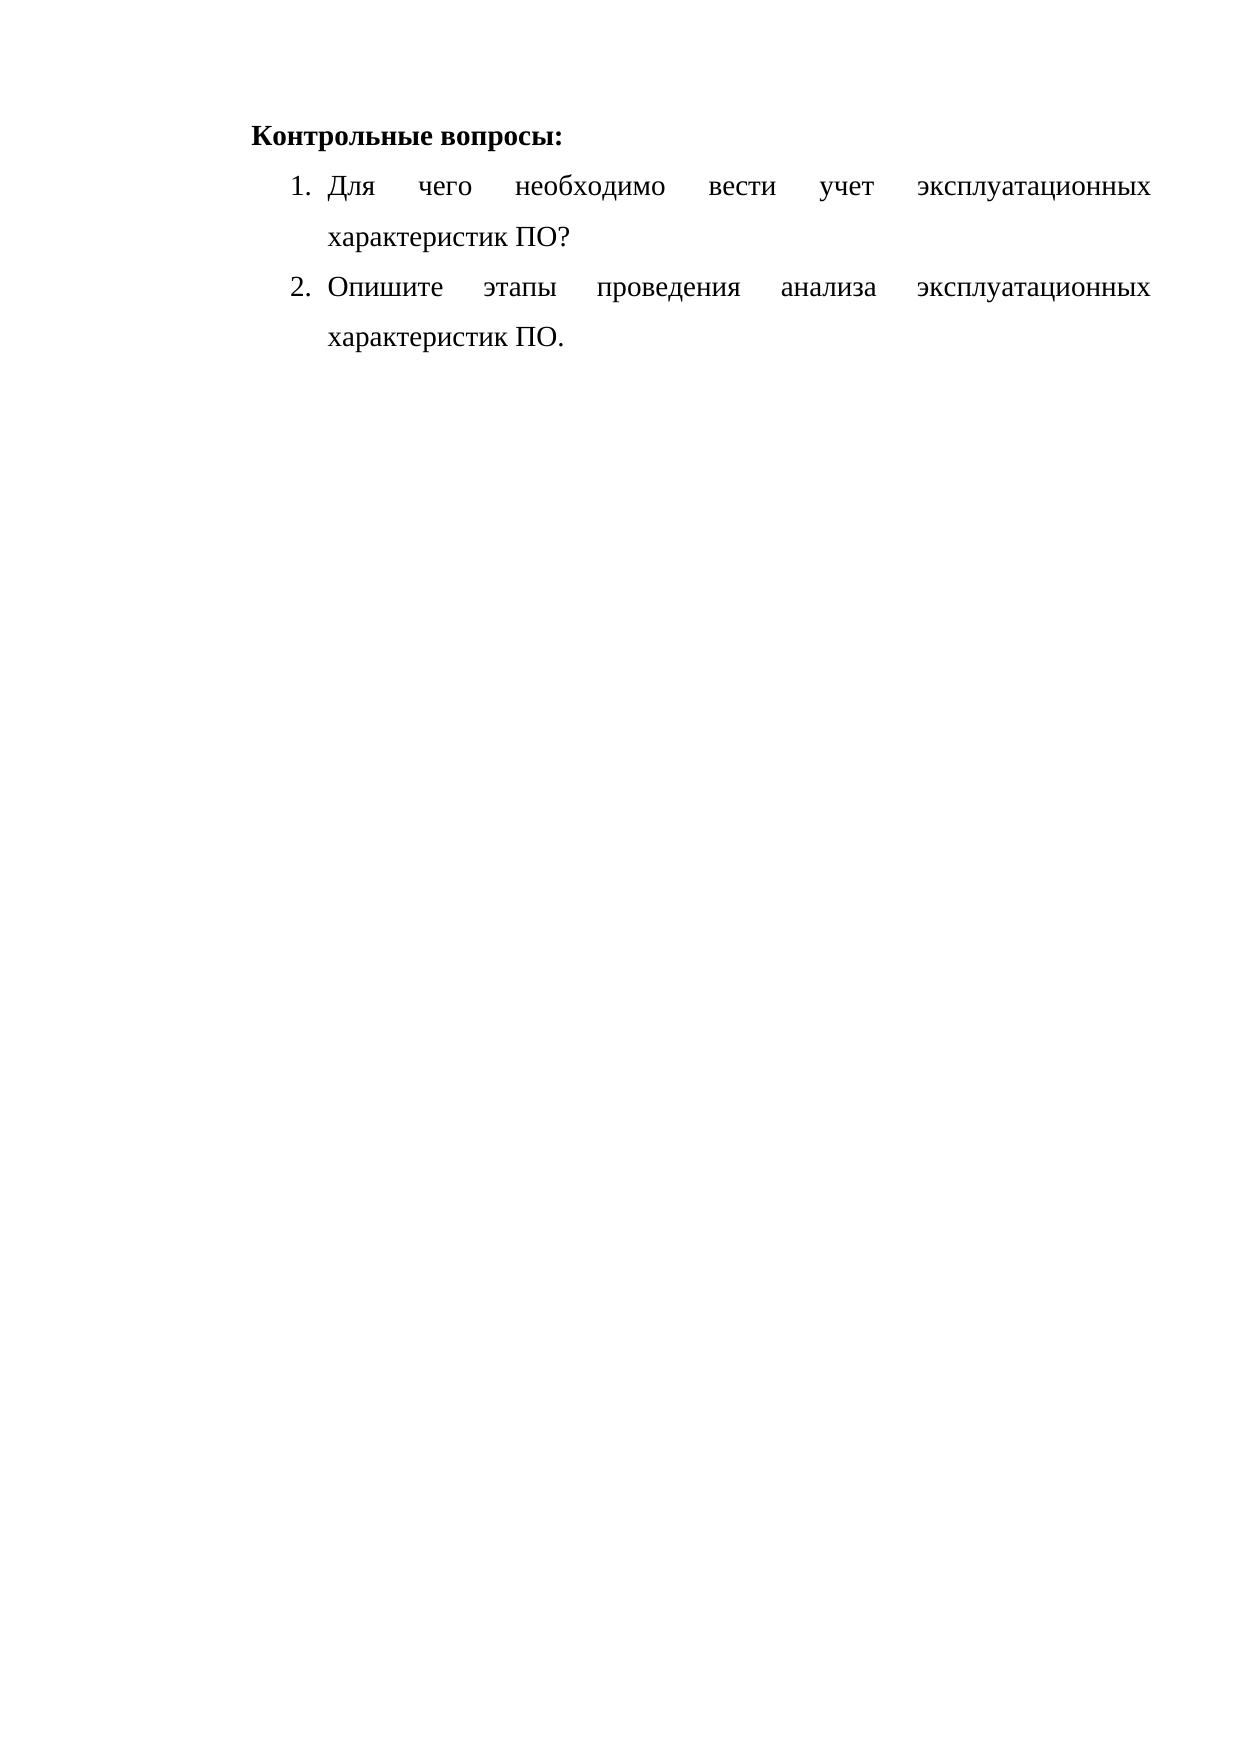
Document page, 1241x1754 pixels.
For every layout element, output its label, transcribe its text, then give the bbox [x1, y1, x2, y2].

list Для чего необходимо вести учет эксплуатационных характеристик ПО? [290, 168, 1152, 252]
list Опишите этапы проведения анализа эксплуатационных характеристик ПО. [290, 269, 1152, 353]
text Контрольные вопросы: [177, 118, 1152, 152]
